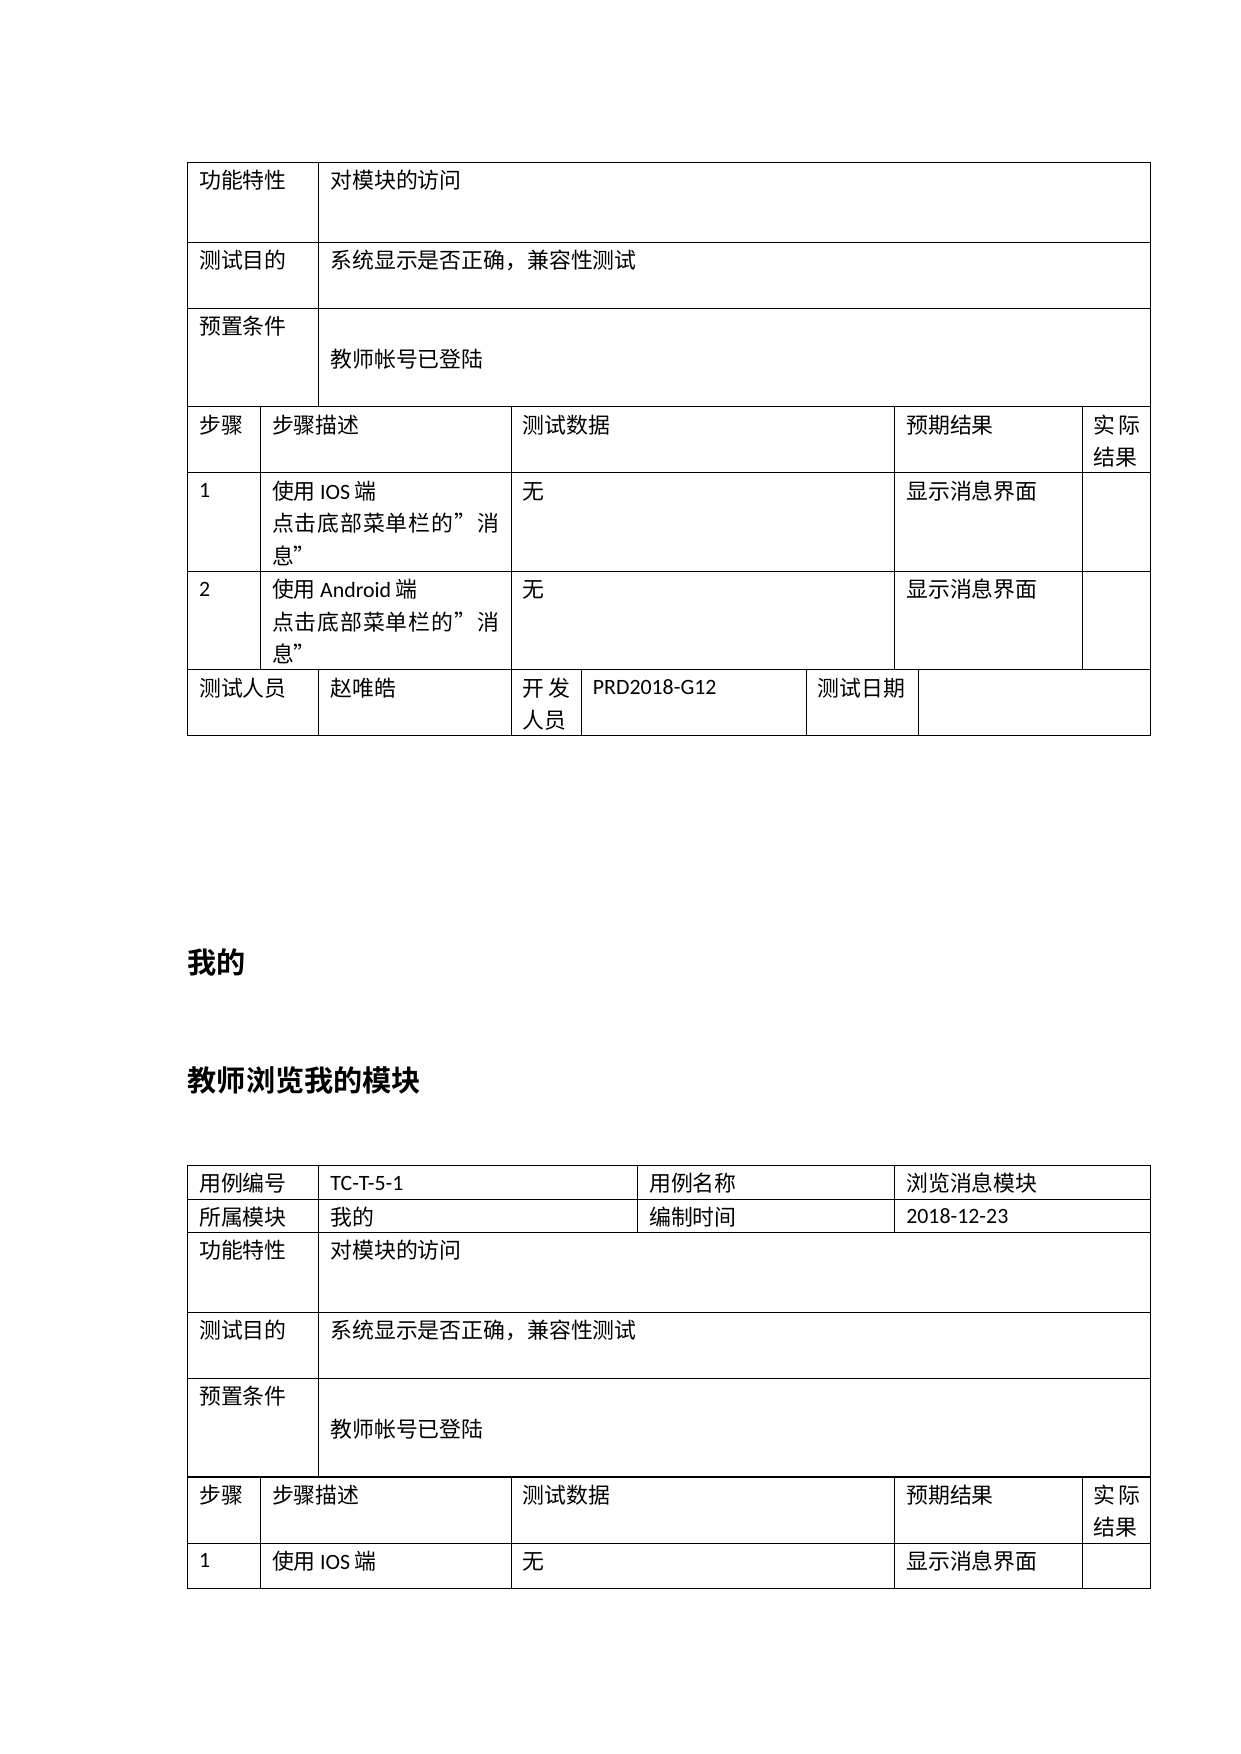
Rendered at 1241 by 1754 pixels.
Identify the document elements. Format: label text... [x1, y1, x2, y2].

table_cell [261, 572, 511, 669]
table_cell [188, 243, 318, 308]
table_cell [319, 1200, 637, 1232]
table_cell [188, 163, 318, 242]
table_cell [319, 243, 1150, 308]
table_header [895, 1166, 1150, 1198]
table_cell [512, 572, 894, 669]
subtitle 教师浏览我的模块 [187, 1047, 1053, 1112]
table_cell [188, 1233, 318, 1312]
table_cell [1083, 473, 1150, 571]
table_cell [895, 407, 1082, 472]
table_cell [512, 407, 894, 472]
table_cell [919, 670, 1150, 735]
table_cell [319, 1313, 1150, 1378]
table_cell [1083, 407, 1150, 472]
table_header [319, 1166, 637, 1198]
subtitle 我的 [187, 928, 1053, 993]
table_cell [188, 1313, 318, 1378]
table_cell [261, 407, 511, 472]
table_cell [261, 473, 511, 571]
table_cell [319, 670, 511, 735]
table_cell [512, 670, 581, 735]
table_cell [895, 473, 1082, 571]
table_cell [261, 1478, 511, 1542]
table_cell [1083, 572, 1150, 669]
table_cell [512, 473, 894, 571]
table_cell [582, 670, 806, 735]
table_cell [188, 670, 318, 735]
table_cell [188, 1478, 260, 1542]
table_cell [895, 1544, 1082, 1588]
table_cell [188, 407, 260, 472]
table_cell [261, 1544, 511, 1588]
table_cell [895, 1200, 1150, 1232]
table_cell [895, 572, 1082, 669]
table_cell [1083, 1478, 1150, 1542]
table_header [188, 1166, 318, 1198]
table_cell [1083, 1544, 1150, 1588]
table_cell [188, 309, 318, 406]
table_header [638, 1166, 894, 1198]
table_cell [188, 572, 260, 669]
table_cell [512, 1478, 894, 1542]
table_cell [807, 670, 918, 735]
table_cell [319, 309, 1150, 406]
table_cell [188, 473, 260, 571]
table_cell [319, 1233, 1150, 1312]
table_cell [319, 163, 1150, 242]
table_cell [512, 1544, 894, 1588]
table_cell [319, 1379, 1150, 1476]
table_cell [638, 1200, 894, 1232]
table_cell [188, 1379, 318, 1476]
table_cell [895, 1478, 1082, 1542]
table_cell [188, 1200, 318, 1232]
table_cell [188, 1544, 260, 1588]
